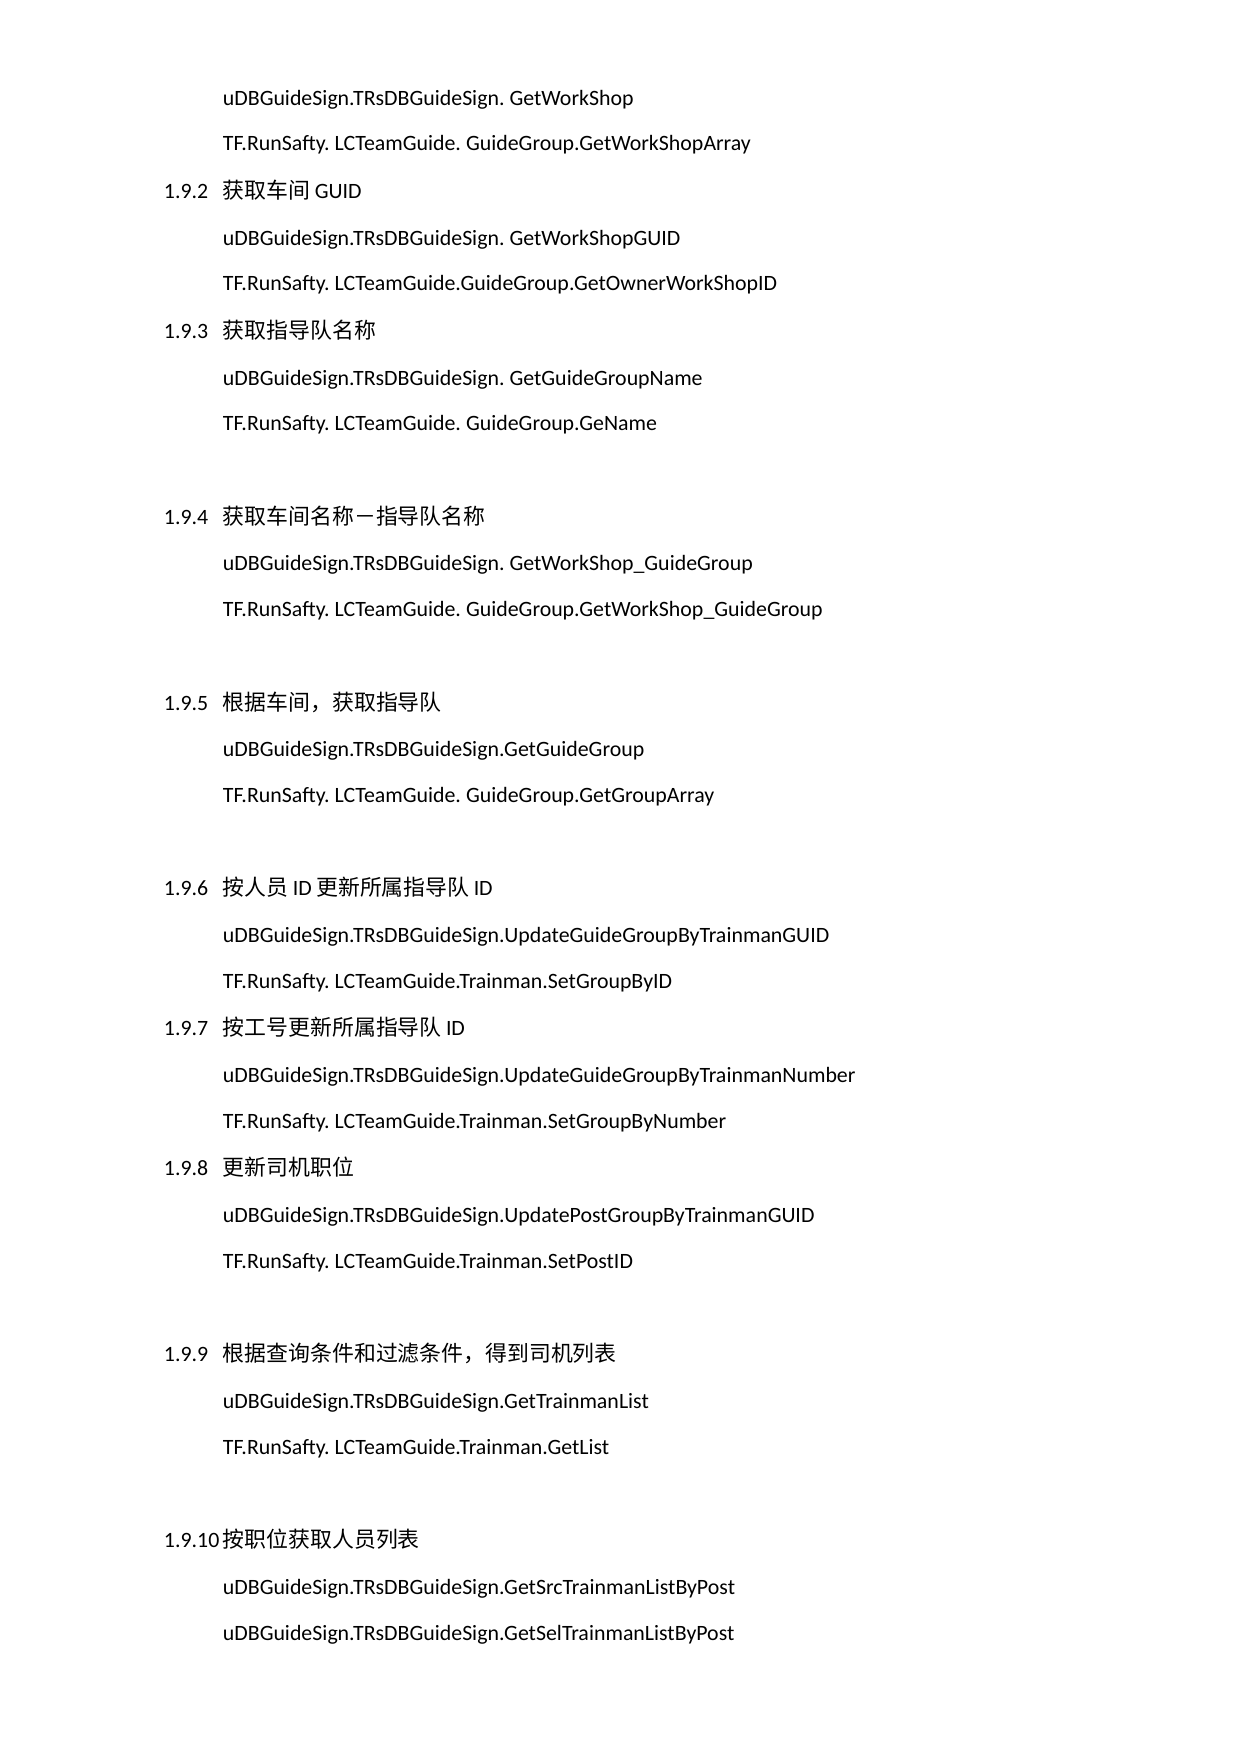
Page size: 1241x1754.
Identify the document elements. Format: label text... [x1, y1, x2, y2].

list 获取车间GUID [164, 172, 1165, 205]
list uDBGuideSign.TRsDBGuideSign.GetSelTrainmanListByPost [223, 1616, 1165, 1648]
list uDBGuideSign.TRsDBGuideSign. GetWorkShop [223, 81, 1165, 113]
list uDBGuideSign.TRsDBGuideSign. GetGuideGroupName [223, 361, 1165, 393]
list TF.RunSafty. LCTeamGuide.Trainman.SetGroupByNumber [223, 1104, 1165, 1137]
list TF.RunSafty. LCTeamGuide.Trainman.SetPostID [223, 1244, 1165, 1277]
list uDBGuideSign.TRsDBGuideSign.UpdateGuideGroupByTrainmanNumber [223, 1058, 1165, 1091]
list 获取指导队名称 [164, 312, 1165, 345]
list TF.RunSafty. LCTeamGuide.GuideGroup.GetOwnerWorkShopID [223, 267, 1165, 299]
list 获取车间名称－指导队名称 [164, 498, 1165, 531]
list uDBGuideSign.TRsDBGuideSign.GetSrcTrainmanListByPost [223, 1570, 1165, 1602]
list 更新司机职位 [164, 1150, 1165, 1182]
list uDBGuideSign.TRsDBGuideSign.UpdateGuideGroupByTrainmanGUID [223, 918, 1165, 951]
list uDBGuideSign.TRsDBGuideSign.UpdatePostGroupByTrainmanGUID [223, 1198, 1165, 1231]
list TF.RunSafty. LCTeamGuide. GuideGroup.GetWorkShopArray [223, 127, 1165, 159]
list 按工号更新所属指导队ID [164, 1010, 1165, 1042]
list uDBGuideSign.TRsDBGuideSign.GetGuideGroup [223, 732, 1165, 765]
list 按人员ID更新所属指导队ID [164, 870, 1165, 902]
list uDBGuideSign.TRsDBGuideSign. GetWorkShopGUID [223, 221, 1165, 253]
list TF.RunSafty. LCTeamGuide.Trainman.GetList [223, 1430, 1165, 1462]
list 根据车间，获取指导队 [164, 684, 1165, 717]
list 按职位获取人员列表 [164, 1522, 1165, 1554]
list 根据查询条件和过滤条件，得到司机列表 [164, 1336, 1165, 1368]
list TF.RunSafty. LCTeamGuide. GuideGroup.GeName [223, 407, 1165, 439]
list TF.RunSafty. LCTeamGuide. GuideGroup.GetGroupArray [223, 778, 1165, 811]
list TF.RunSafty. LCTeamGuide. GuideGroup.GetWorkShop_GuideGroup [223, 592, 1165, 625]
list TF.RunSafty. LCTeamGuide.Trainman.SetGroupByID [223, 964, 1165, 997]
list uDBGuideSign.TRsDBGuideSign. GetWorkShop_GuideGroup [223, 547, 1165, 579]
list uDBGuideSign.TRsDBGuideSign.GetTrainmanList [223, 1384, 1165, 1417]
